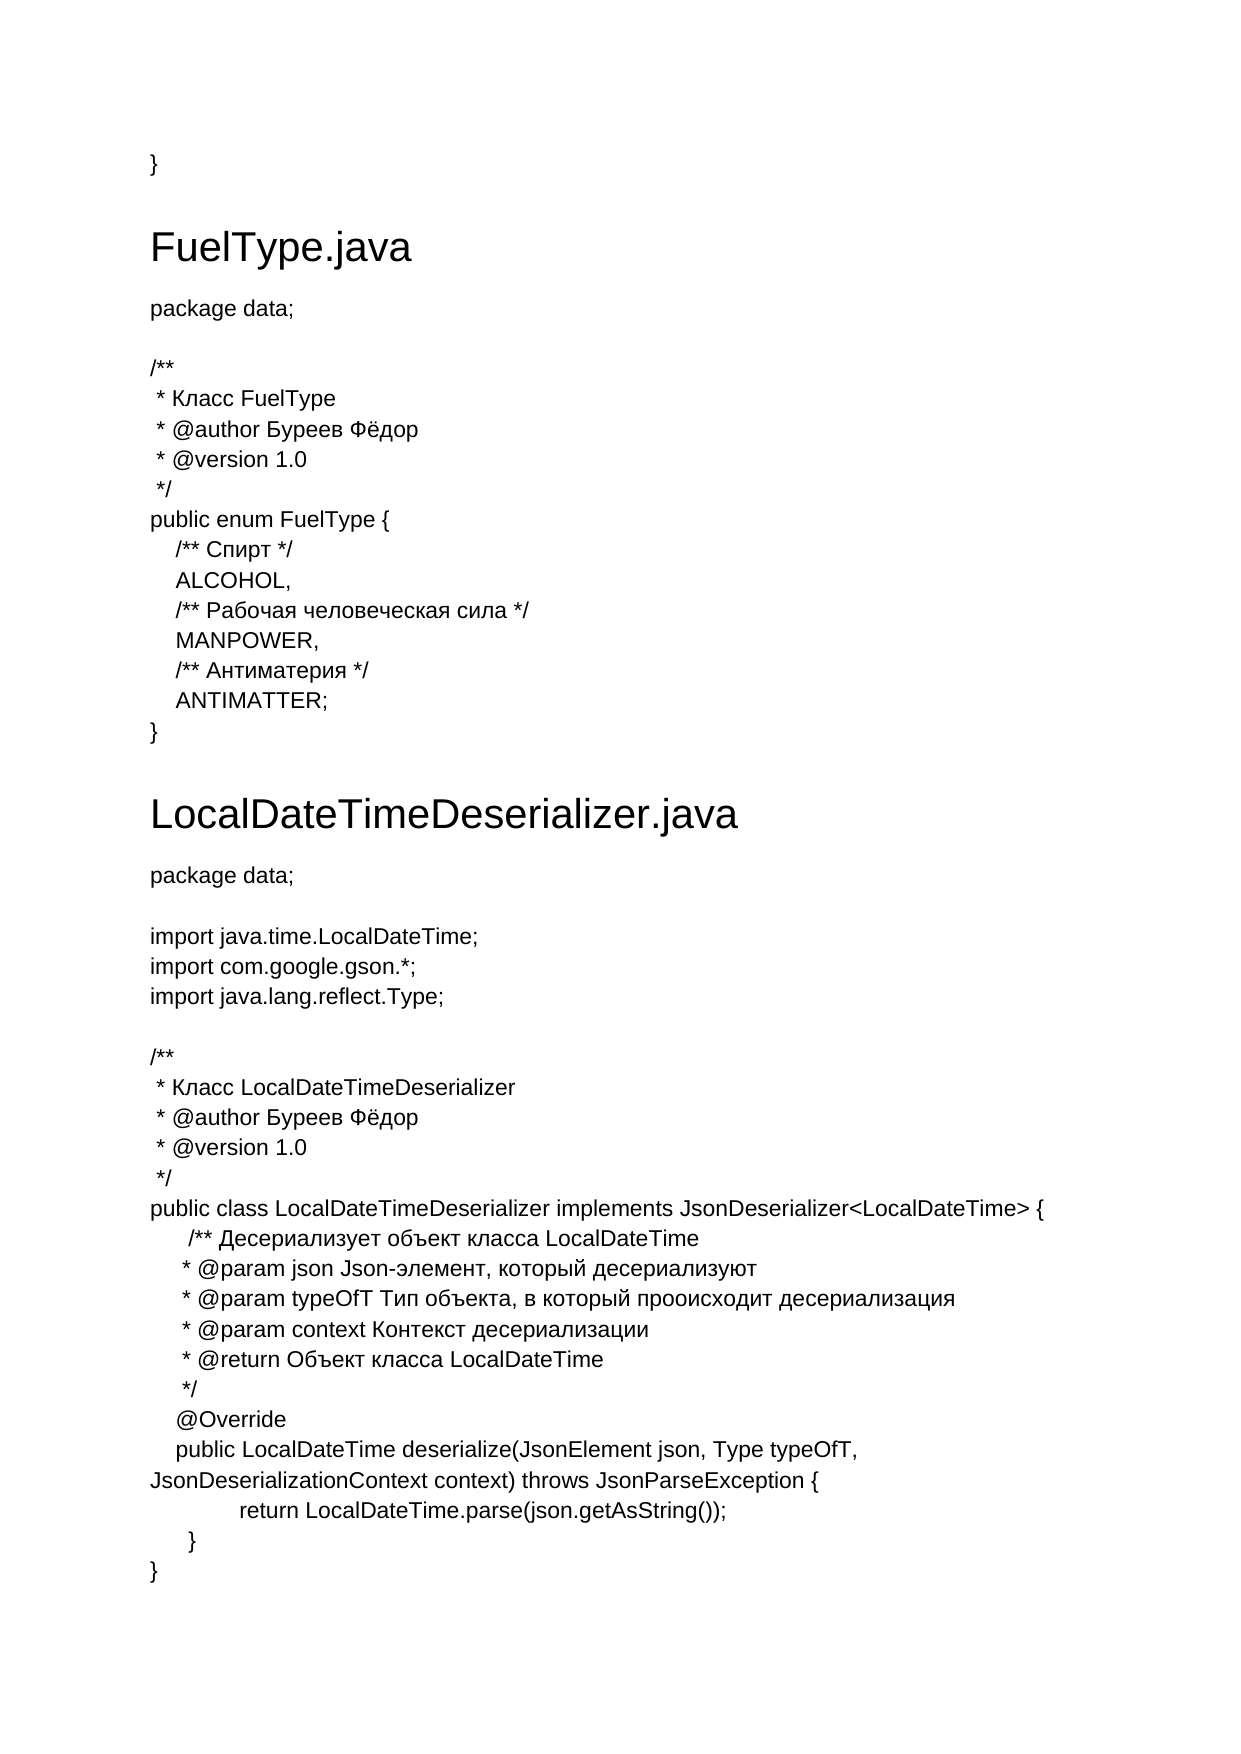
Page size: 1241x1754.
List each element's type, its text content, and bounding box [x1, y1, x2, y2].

text */ [150, 1164, 1090, 1191]
text * @param context Контекст десериализации [150, 1316, 1090, 1342]
text * @param json Json-элемент, который десериализуют [150, 1255, 1090, 1282]
text /** Спирт */ [150, 536, 1090, 563]
text import java.time.LocalDateTime; [150, 923, 1090, 949]
text ALCOHOL, [150, 567, 1090, 593]
text package data; [150, 295, 1090, 321]
text * @author Буреев Фёдор [150, 1104, 1090, 1131]
text * @version 1.0 [150, 1134, 1090, 1161]
text /** [150, 1044, 1090, 1070]
text */ [150, 1376, 1090, 1402]
text import java.lang.reflect.Type; [150, 983, 1090, 1010]
text * @param typeOfT Тип объекта, в который прооисходит десериализация [150, 1285, 1090, 1312]
text /** Десериализует объект класса LocalDateTime [150, 1225, 1090, 1251]
text @Override [150, 1406, 1090, 1433]
text * Класс LocalDateTimeDeserializer [150, 1074, 1090, 1100]
subtitle LocalDateTimeDeserializer.java [150, 789, 1090, 837]
text public class LocalDateTimeDeserializer implements JsonDeserializer<LocalDateTime> { [150, 1195, 1090, 1221]
text * Класс FuelType [150, 385, 1090, 412]
text MANPOWER, [150, 627, 1090, 653]
text /** [150, 355, 1090, 382]
text } [150, 1527, 1090, 1553]
text ANTIMATTER; [150, 687, 1090, 714]
text */ [150, 476, 1090, 502]
text /** Рабочая человеческая сила */ [150, 597, 1090, 623]
text import com.google.gson.*; [150, 953, 1090, 979]
text return LocalDateTime.parse(json.getAsString()); [150, 1497, 1090, 1523]
text public enum FuelType { [150, 506, 1090, 533]
subtitle FuelType.java [150, 222, 1090, 270]
text package data; [150, 862, 1090, 889]
text * @return Объект класса LocalDateTime [150, 1346, 1090, 1372]
text * @version 1.0 [150, 446, 1090, 472]
text public LocalDateTime deserialize(JsonElement json, Type typeOfT, JsonDeserializationContext context) throws JsonParseException { [150, 1436, 1090, 1493]
text } [150, 150, 1090, 176]
text /** Антиматерия */ [150, 657, 1090, 684]
text } [150, 1557, 1090, 1584]
text } [150, 718, 1090, 744]
text * @author Буреев Фёдор [150, 416, 1090, 442]
